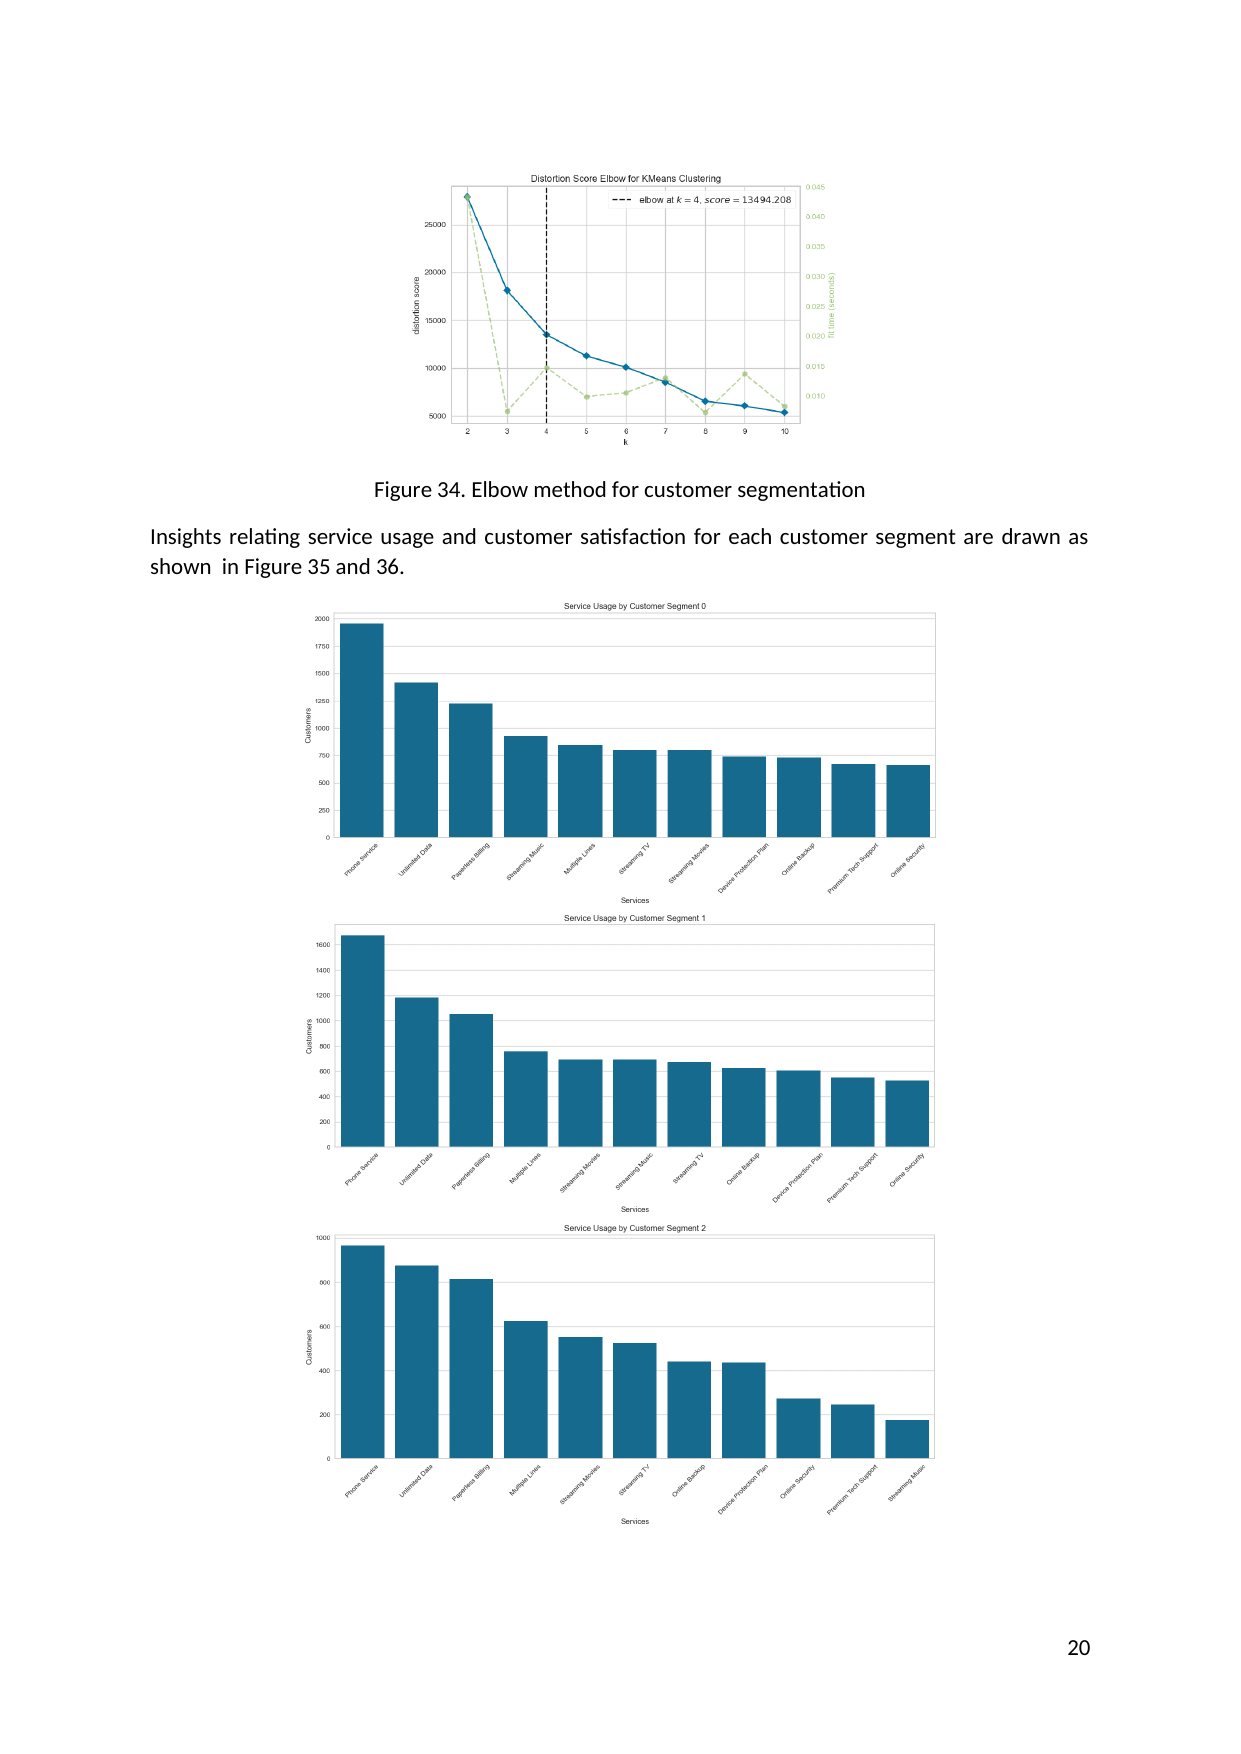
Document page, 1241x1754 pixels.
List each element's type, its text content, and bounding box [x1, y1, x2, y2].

picture [301, 1220, 939, 1530]
picture [300, 599, 940, 909]
text Insights relating service usage and customer satisfaction for each customer segment are drawn as shown in Figure 35 and 36. [150, 522, 1090, 580]
picture [395, 150, 845, 457]
text Figure 34. Elbow method for customer segmentation [150, 475, 1090, 503]
picture [301, 910, 939, 1218]
